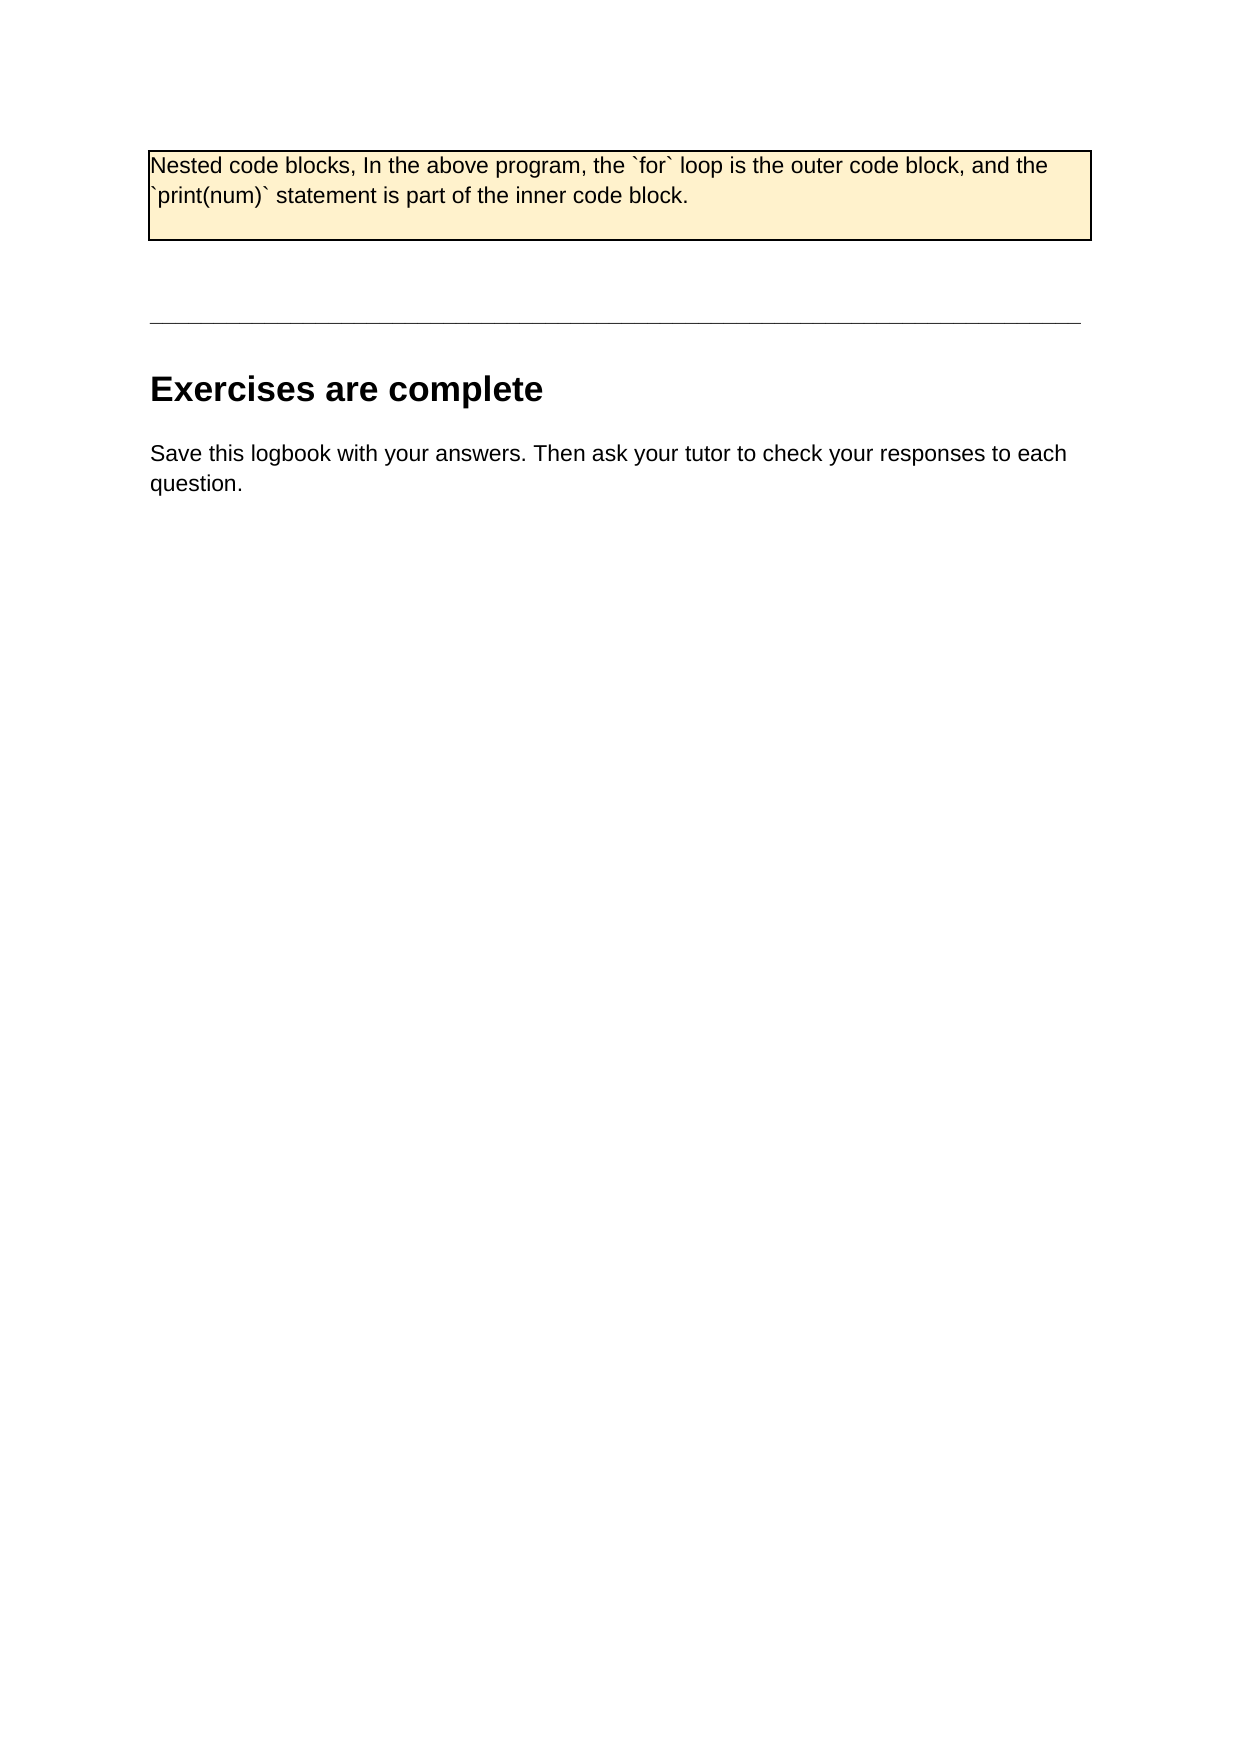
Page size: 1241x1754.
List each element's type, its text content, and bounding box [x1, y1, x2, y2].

text _________________________________________________________________________ [150, 300, 1090, 326]
subtitle Exercises are complete [150, 368, 1090, 408]
text Nested code blocks, In the above program, the `for` loop is the outer code block, and the `print(num)` statement is part of the inner code block. [150, 152, 1090, 209]
text Save this logbook with your answers. Then ask your tutor to check your responses to each question. [150, 439, 1090, 496]
